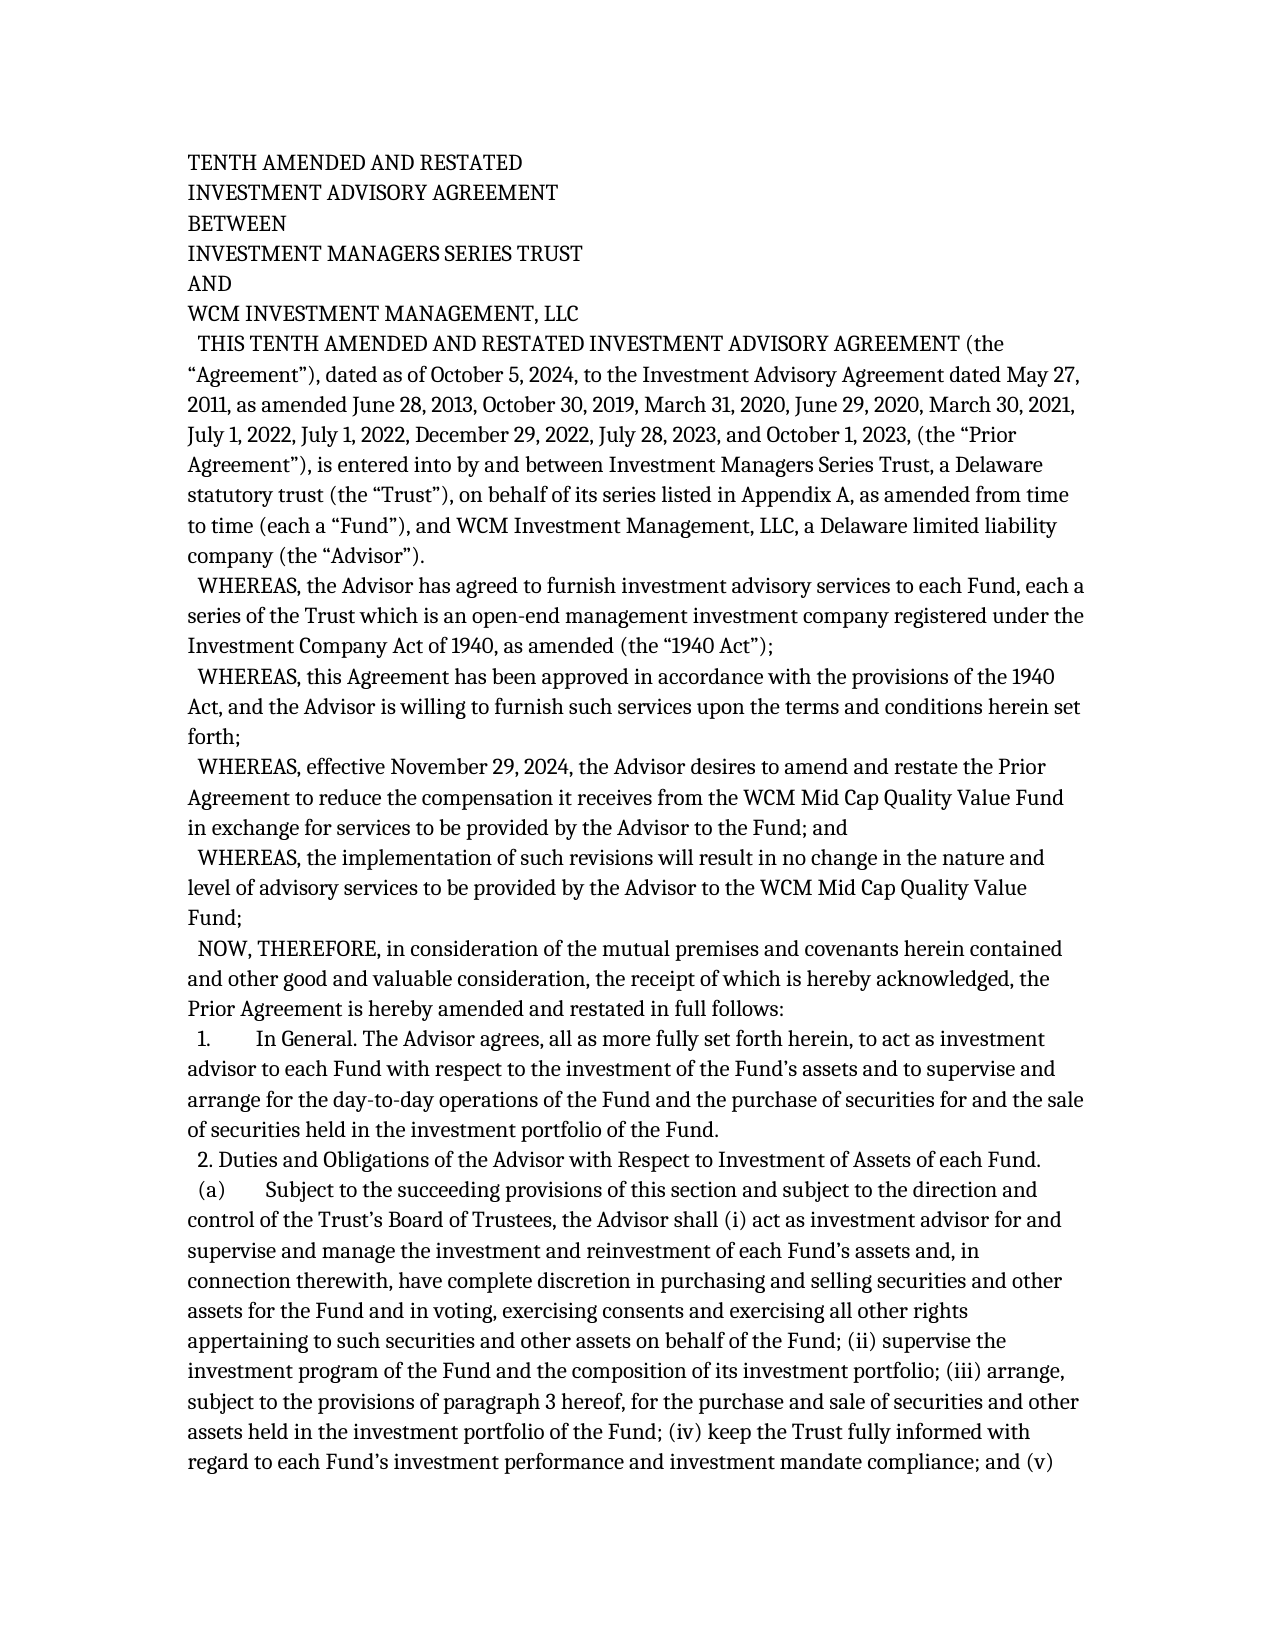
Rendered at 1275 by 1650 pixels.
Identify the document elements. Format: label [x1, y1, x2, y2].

text [187, 150, 1087, 1475]
